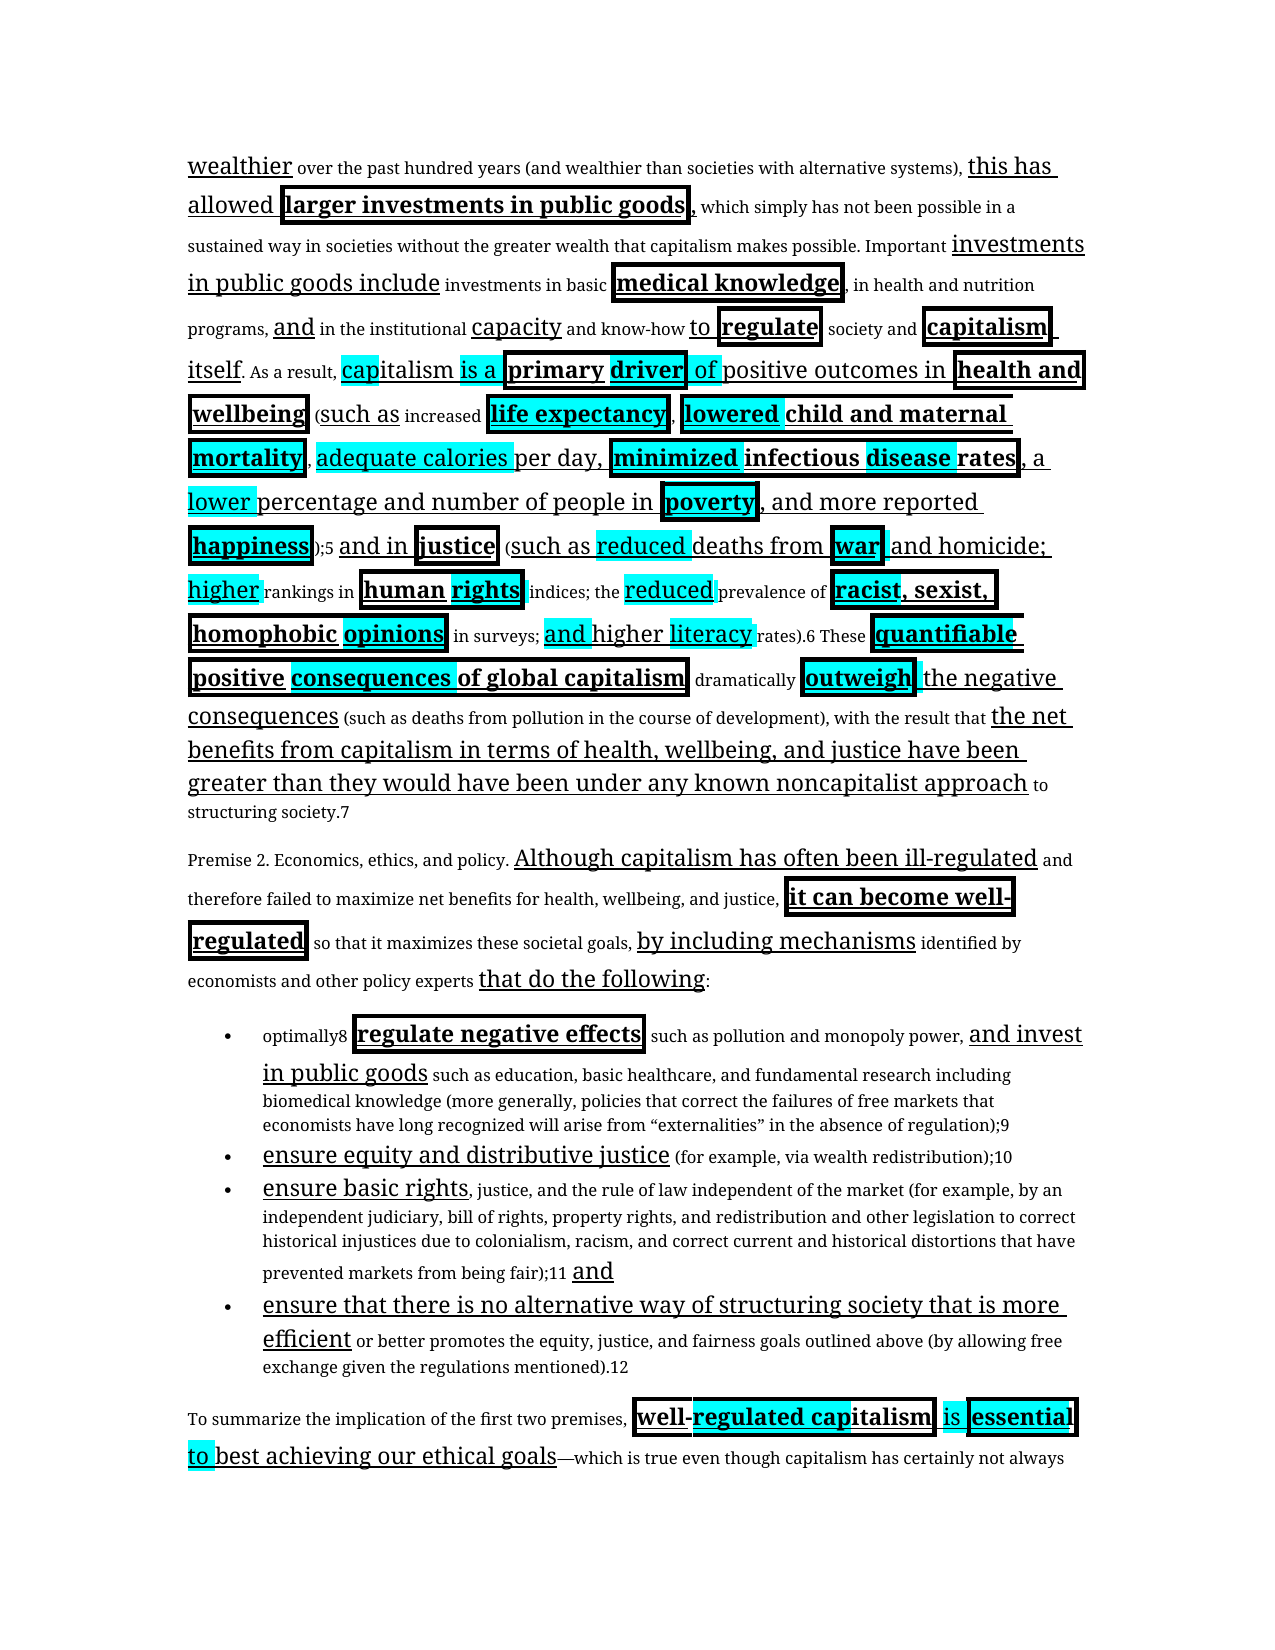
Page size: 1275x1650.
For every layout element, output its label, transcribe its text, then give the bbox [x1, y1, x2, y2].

list ensure that there is no alternative way of structuring society that is more efficient or better promotes the equity, justice, and fairness goals outlined above (by allowing free exchange given the regulations mentioned).12 [225, 1289, 1087, 1378]
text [187, 150, 1087, 823]
text Premise 2. Economics, ethics, and policy. Although capitalism has often been ill-regulated and therefore failed to maximize net benefits for health, wellbeing, and justice, it can become well-regulated so that it maximizes these societal goals, by including mechanisms identified by economists and other policy experts that do the following: [187, 842, 1087, 994]
list ensure equity and distributive justice (for example, via wealth redistribution);10 [225, 1138, 1087, 1170]
list optimally8 regulate negative effects such as pollution and monopoly power, and invest in public goods such as education, basic healthcare, and fundamental research including biomedical knowledge (more generally, policies that correct the failures of free markets that economists have long recognized will arise from “externalities” in the absence of regulation);9 [225, 1013, 1087, 1137]
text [187, 1397, 1087, 1471]
list ensure basic rights, justice, and the rule of law independent of the market (for example, by an independent judiciary, bill of rights, property rights, and redistribution and other legislation to correct historical injustices due to colonialism, racism, and correct current and historical distortions that have prevented markets from being fair);11 and [225, 1172, 1087, 1286]
